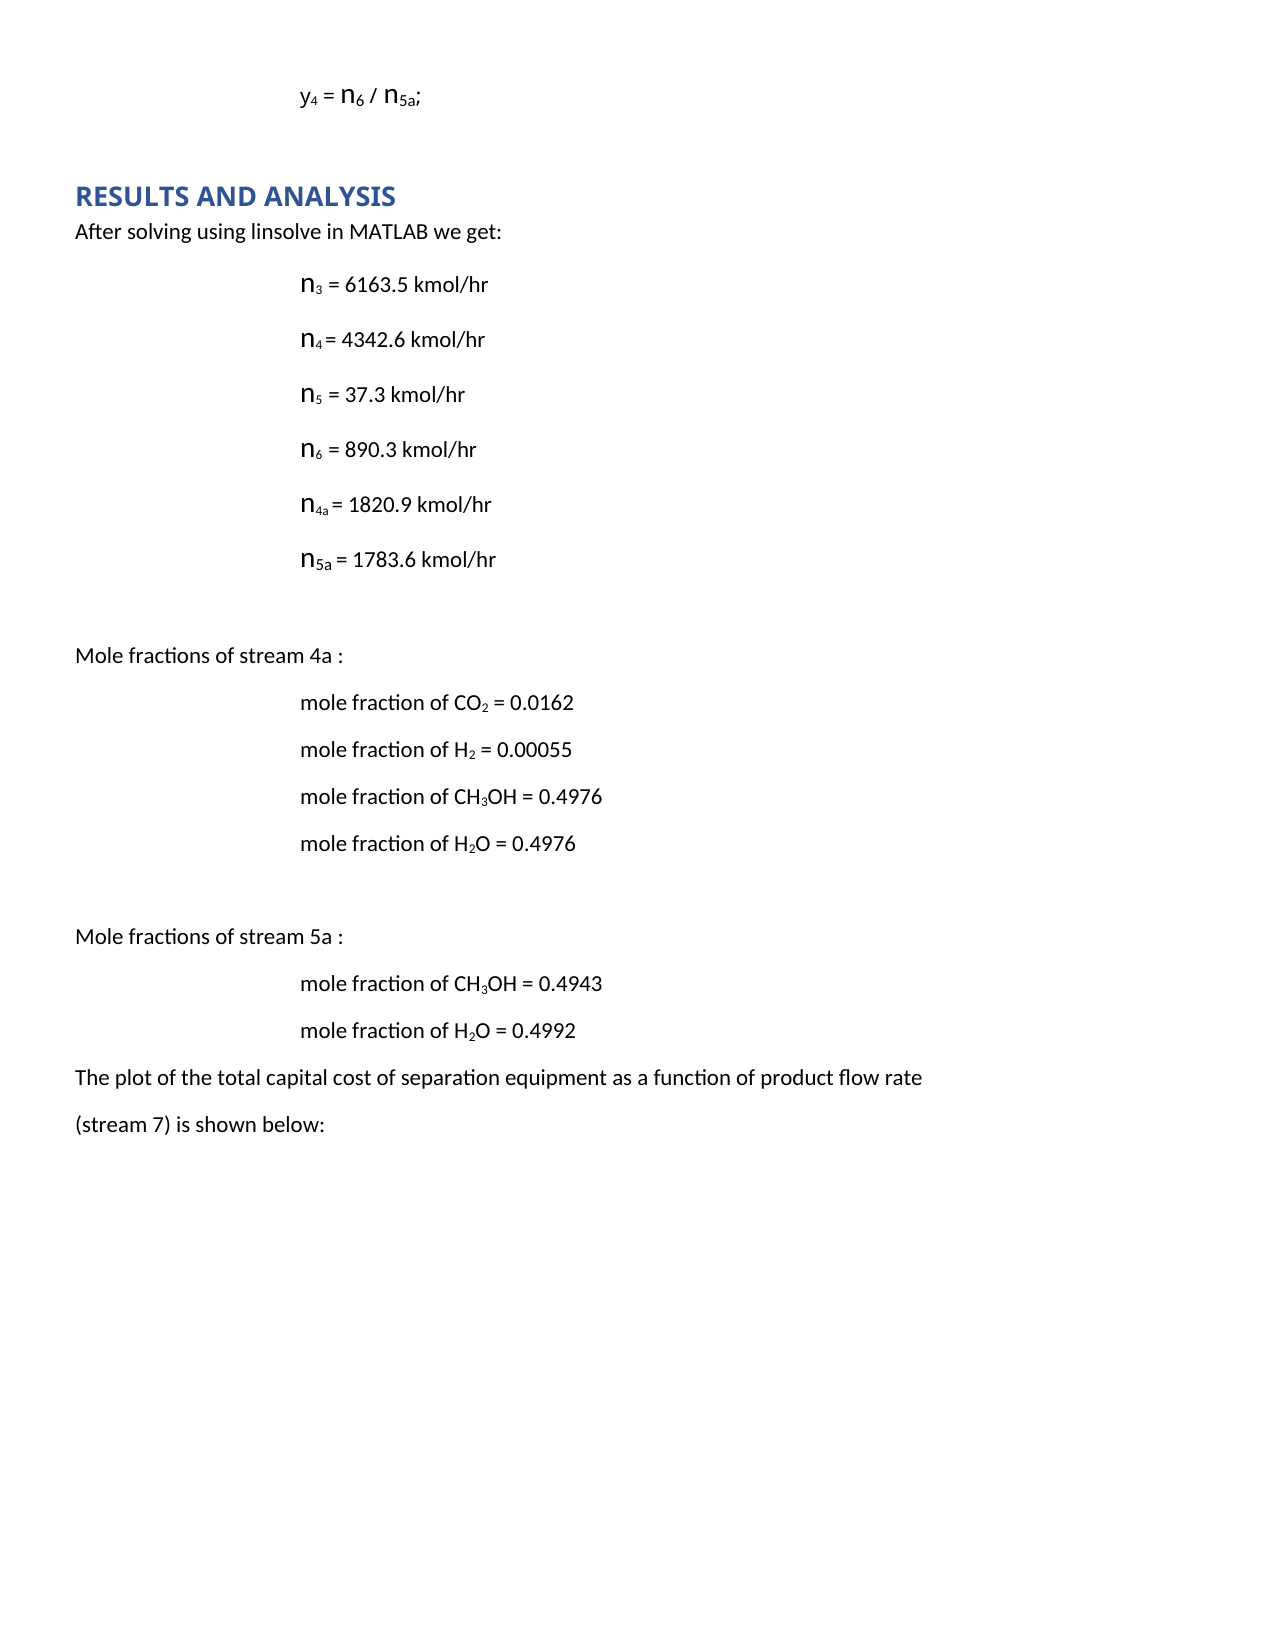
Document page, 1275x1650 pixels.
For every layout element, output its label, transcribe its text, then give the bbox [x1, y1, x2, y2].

text n4a = 1820.9 kmol/hr [75, 484, 1200, 520]
text mole fraction of CO2 = 0.0162 [75, 688, 1200, 716]
subtitle RESULTS AND ANALYSIS [75, 177, 1200, 214]
text The plot of the total capital cost of separation equipment as a function of product flow rate [75, 1063, 1200, 1091]
text n6 = 890.3 kmol/hr [75, 429, 1200, 464]
text y4 = n6 / n5a; [75, 75, 1200, 111]
text mole fraction of CH3OH = 0.4976 [75, 782, 1200, 810]
text (stream 7) is shown below: [75, 1110, 1200, 1138]
text n4 = 4342.6 kmol/hr [75, 319, 1200, 354]
text n5a = 1783.6 kmol/hr [75, 539, 1200, 575]
text After solving using linsolve in MATLAB we get: [75, 217, 1200, 245]
text mole fraction of H2O = 0.4992 [75, 1016, 1200, 1044]
text Mole fractions of stream 5a : [75, 922, 1200, 950]
text Mole fractions of stream 4a : [75, 641, 1200, 669]
text mole fraction of H2O = 0.4976 [75, 829, 1200, 857]
text mole fraction of CH3OH = 0.4943 [75, 969, 1200, 997]
text n5 = 37.3 kmol/hr [75, 374, 1200, 409]
text mole fraction of H2 = 0.00055 [75, 735, 1200, 763]
text n3 = 6163.5 kmol/hr [75, 264, 1200, 299]
